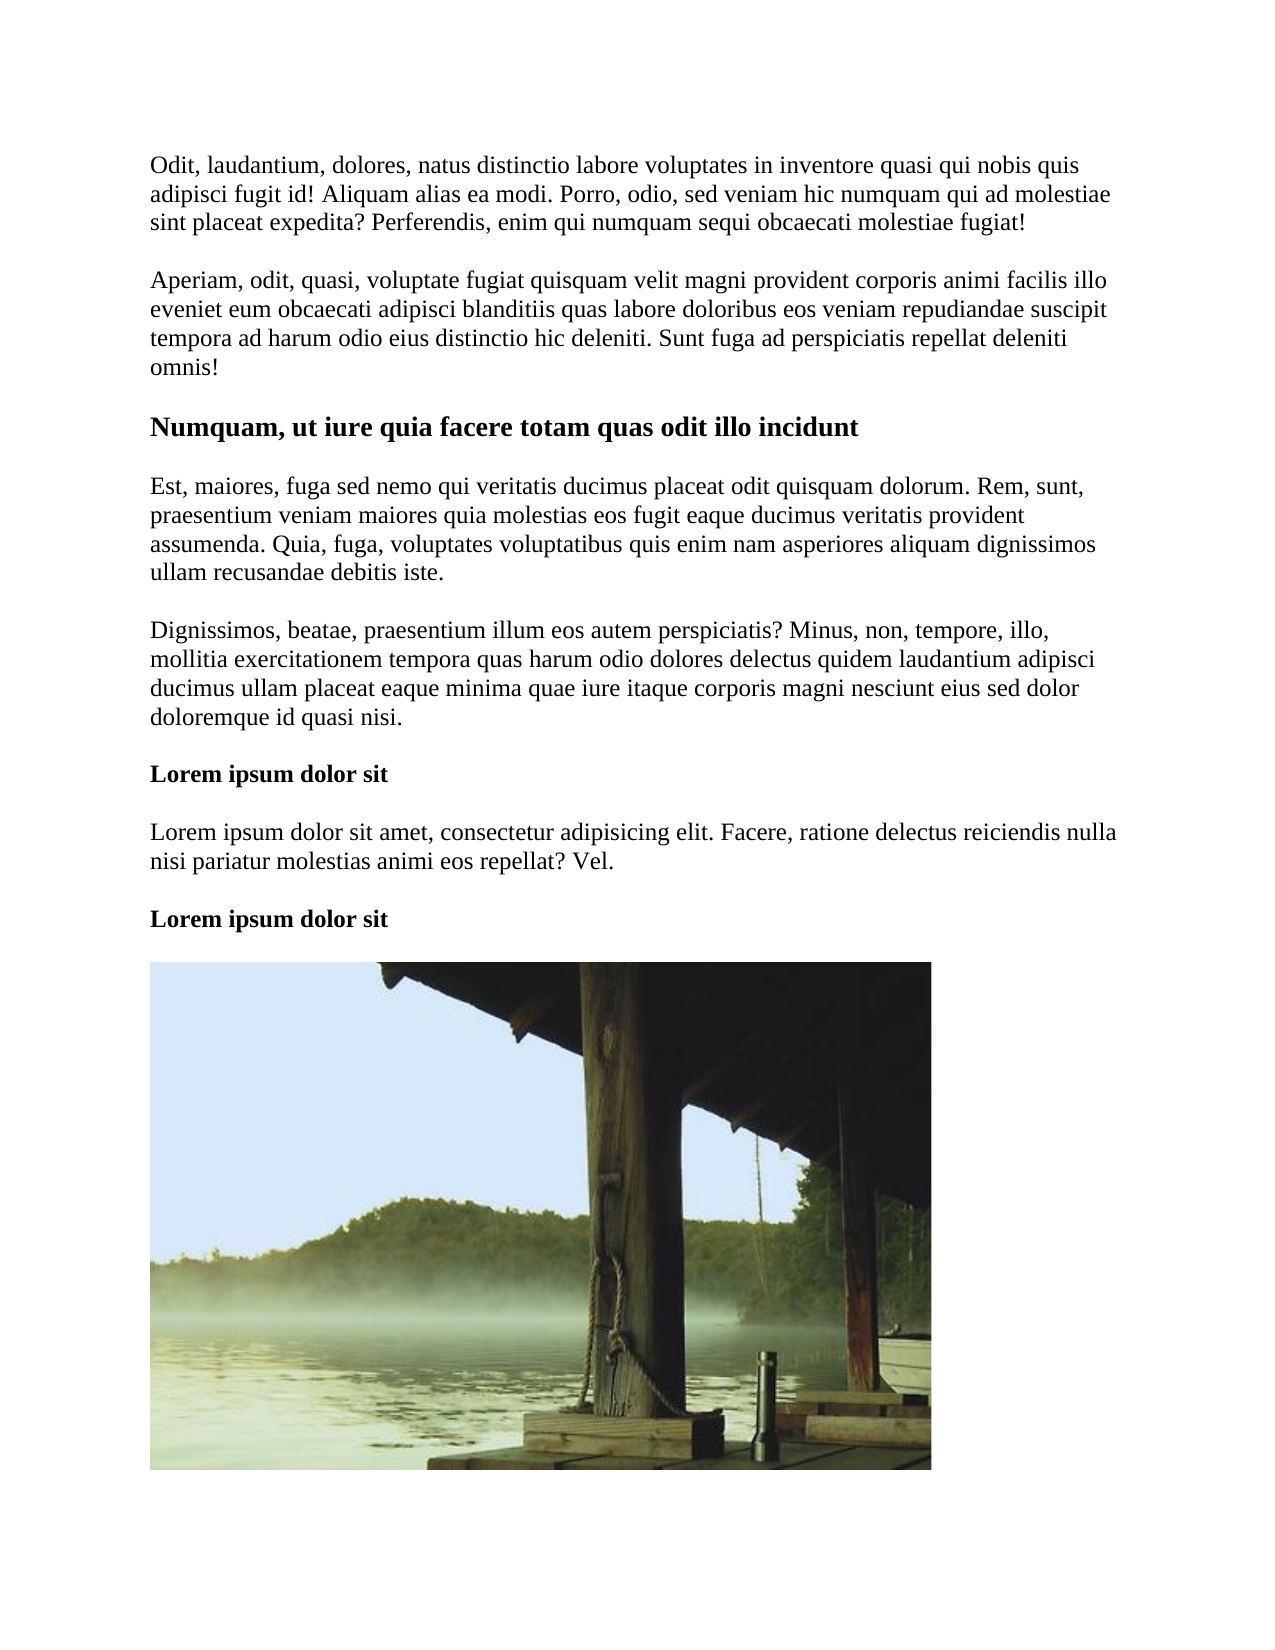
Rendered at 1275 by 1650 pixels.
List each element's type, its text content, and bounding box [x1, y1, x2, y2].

picture [150, 962, 932, 1470]
text Lorem ipsum dolor sit amet, consectetur adipisicing elit. Facere, ratione delectus reiciendis nulla nisi pariatur molestias animi eos repellat? Vel. [150, 817, 1125, 875]
text Numquam, ut iure quia facere totam quas odit illo incidunt [150, 409, 1125, 442]
text Est, maiores, fuga sed nemo qui veritatis ducimus placeat odit quisquam dolorum. Rem, sunt, praesentium veniam maiores quia molestias eos fugit eaque ducimus veritatis provident assumenda. Quia, fuga, voluptates voluptatibus quis enim nam asperiores aliquam dignissimos ullam recusandae debitis iste. [150, 471, 1125, 586]
text Lorem ipsum dolor sit [150, 759, 1125, 788]
text Lorem ipsum dolor sit [150, 904, 1125, 933]
text Odit, laudantium, dolores, natus distinctio labore voluptates in inventore quasi qui nobis quis adipisci fugit id! Aliquam alias ea modi. Porro, odio, sed veniam hic numquam qui ad molestiae sint placeat expedita? Perferendis, enim qui numquam sequi obcaecati molestiae fugiat! [150, 150, 1125, 236]
text Aperiam, odit, quasi, voluptate fugiat quisquam velit magni provident corporis animi facilis illo eveniet eum obcaecati adipisci blanditiis quas labore doloribus eos veniam repudiandae suscipit tempora ad harum odio eius distinctio hic deleniti. Sunt fuga ad perspiciatis repellat deleniti omnis! [150, 265, 1125, 380]
text Dignissimos, beatae, praesentium illum eos autem perspiciatis? Minus, non, tempore, illo, mollitia exercitationem tempora quas harum odio dolores delectus quidem laudantium adipisci ducimus ullam placeat eaque minima quae iure itaque corporis magni nesciunt eius sed dolor doloremque id quasi nisi. [150, 615, 1125, 730]
